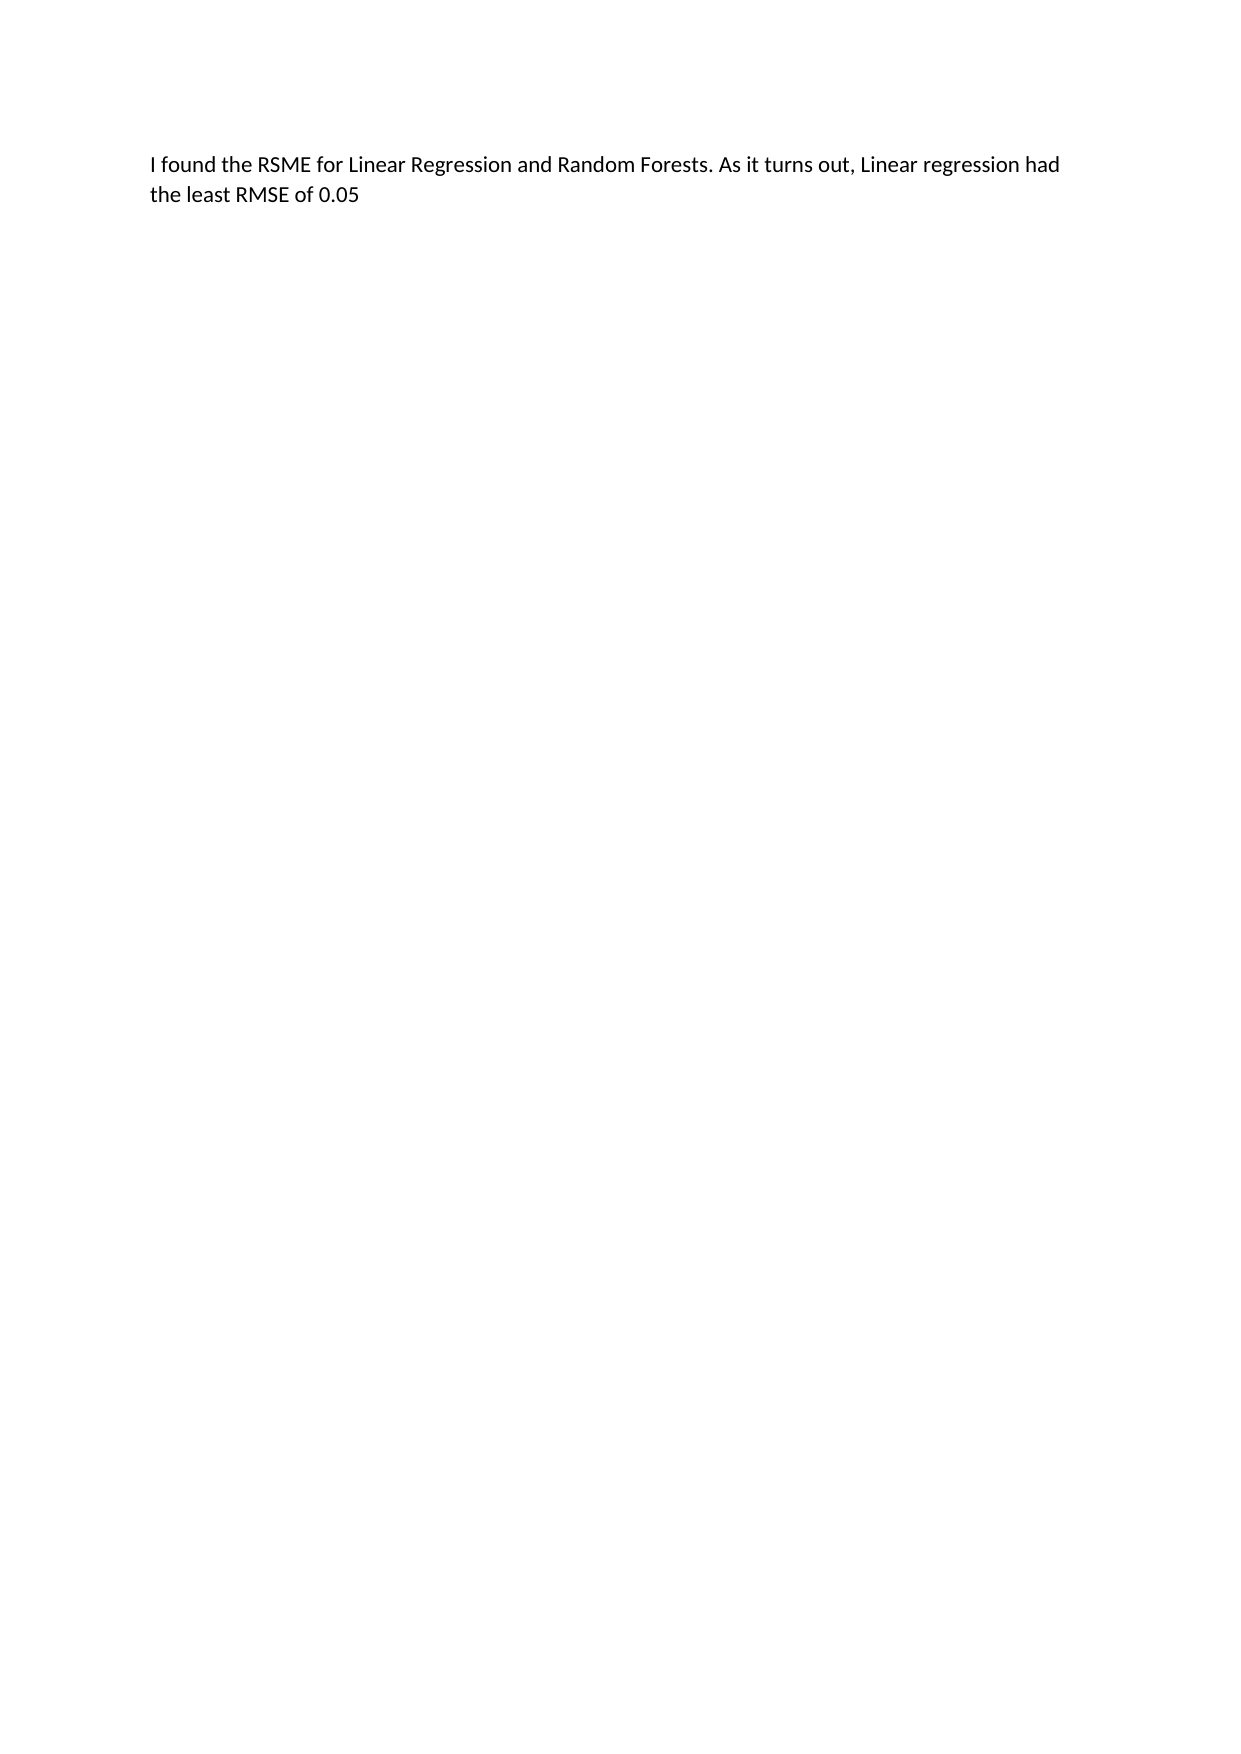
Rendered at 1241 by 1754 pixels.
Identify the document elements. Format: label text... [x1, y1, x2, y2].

text I found the RSME for Linear Regression and Random Forests. As it turns out, Linear regression had the least RMSE of 0.05 [150, 150, 1090, 208]
